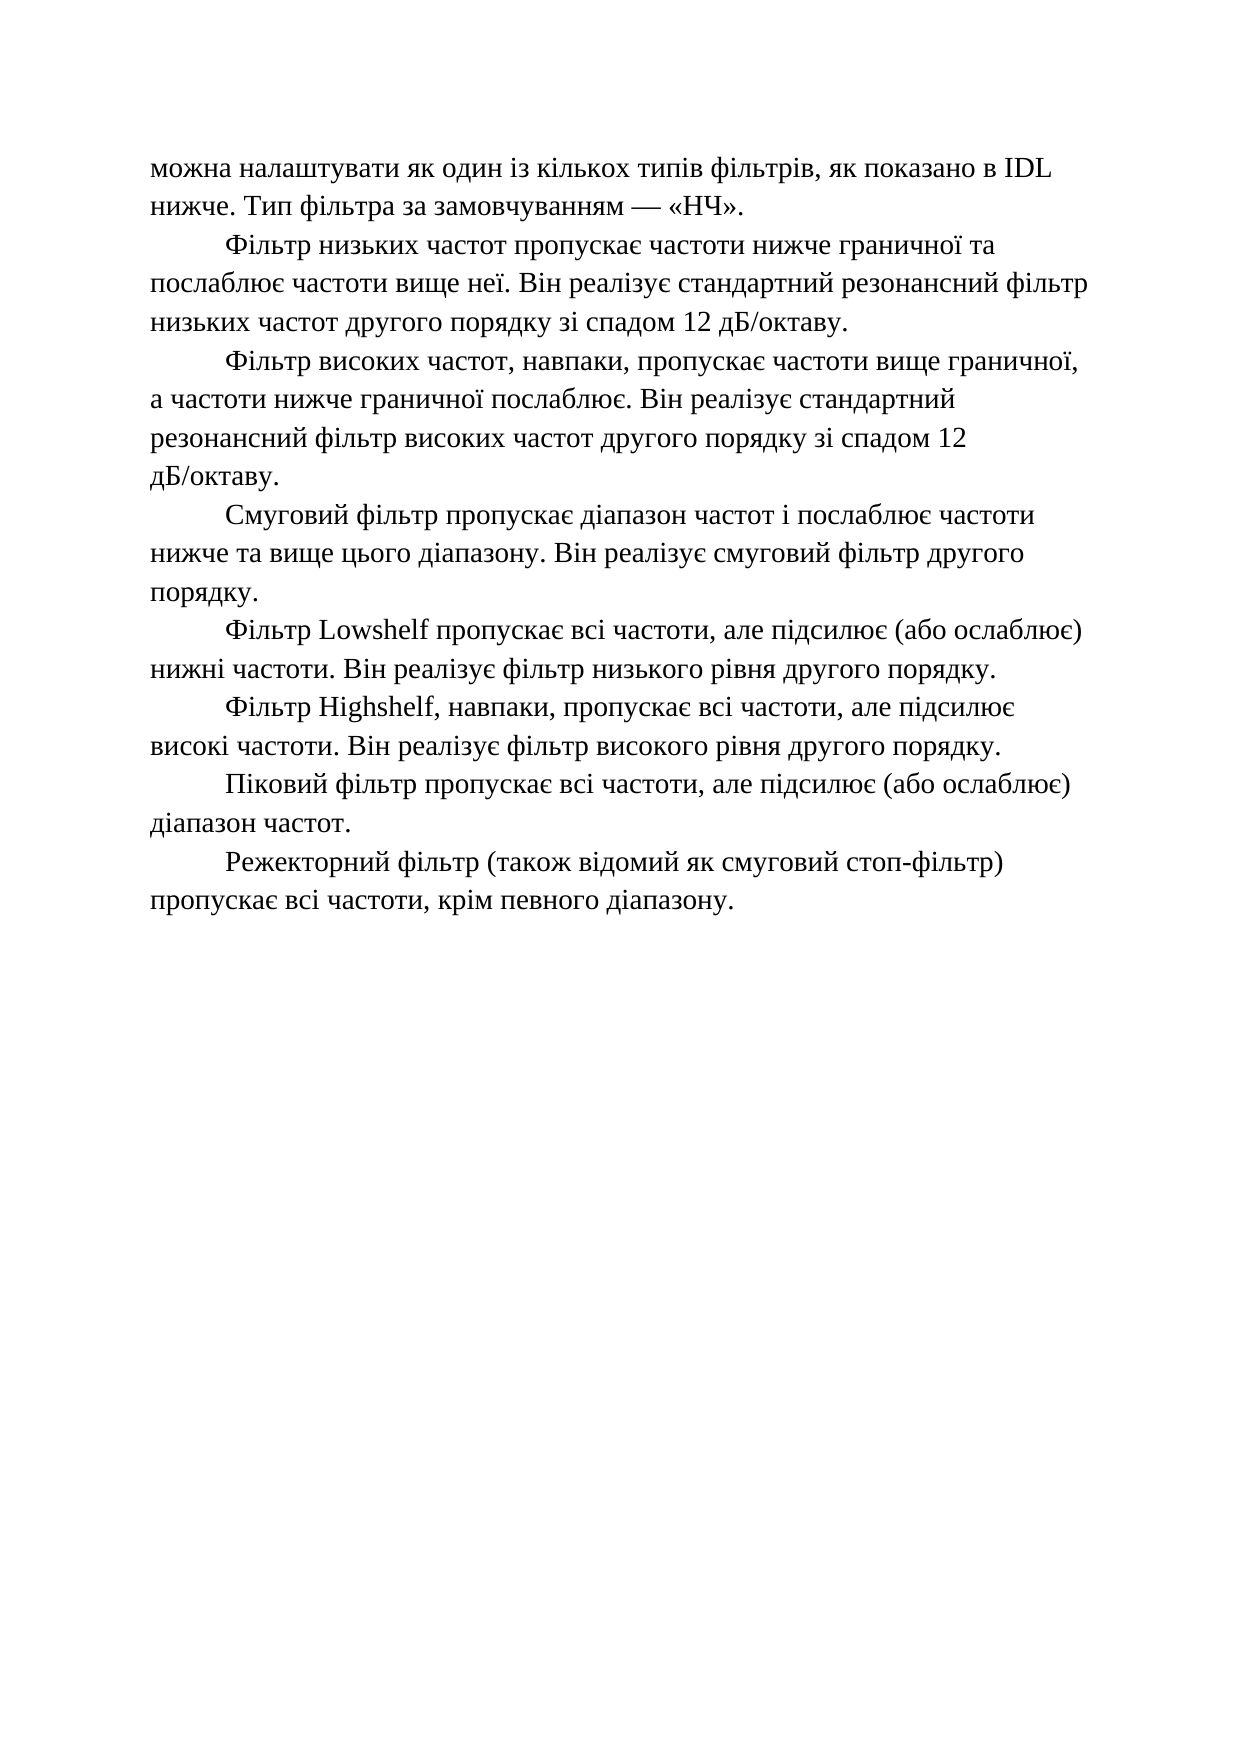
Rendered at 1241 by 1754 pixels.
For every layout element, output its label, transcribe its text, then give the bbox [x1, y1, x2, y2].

text Режекторний фільтр (також відомий як смуговий стоп-фільтр) пропускає всі частоти, крім певного діапазону. [150, 844, 1090, 916]
text Смуговий фільтр пропускає діапазон частот і послаблює частоти нижче та вище цього діапазону. Він реалізує смуговий фільтр другого порядку. [150, 497, 1090, 607]
text Піковий фільтр пропускає всі частоти, але підсилює (або ослаблює) діапазон частот. [150, 767, 1090, 839]
text Фільтр високих частот, навпаки, пропускає частоти вище граничної, а частоти нижче граничної послаблює. Він реалізує стандартний резонансний фільтр високих частот другого порядку зі спадом 12 дБ/октаву. [150, 343, 1090, 492]
text Фільтр Highshelf, навпаки, пропускає всі частоти, але підсилює високі частоти. Він реалізує фільтр високого рівня другого порядку. [150, 689, 1090, 762]
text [150, 150, 1090, 222]
text Фільтр низьких частот пропускає частоти нижче граничної та послаблює частоти вище неї. Він реалізує стандартний резонансний фільтр низьких частот другого порядку зі спадом 12 дБ/октаву. [150, 227, 1090, 338]
text Фільтр Lowshelf пропускає всі частоти, але підсилює (або ослаблює) нижні частоти. Він реалізує фільтр низького рівня другого порядку. [150, 612, 1090, 684]
